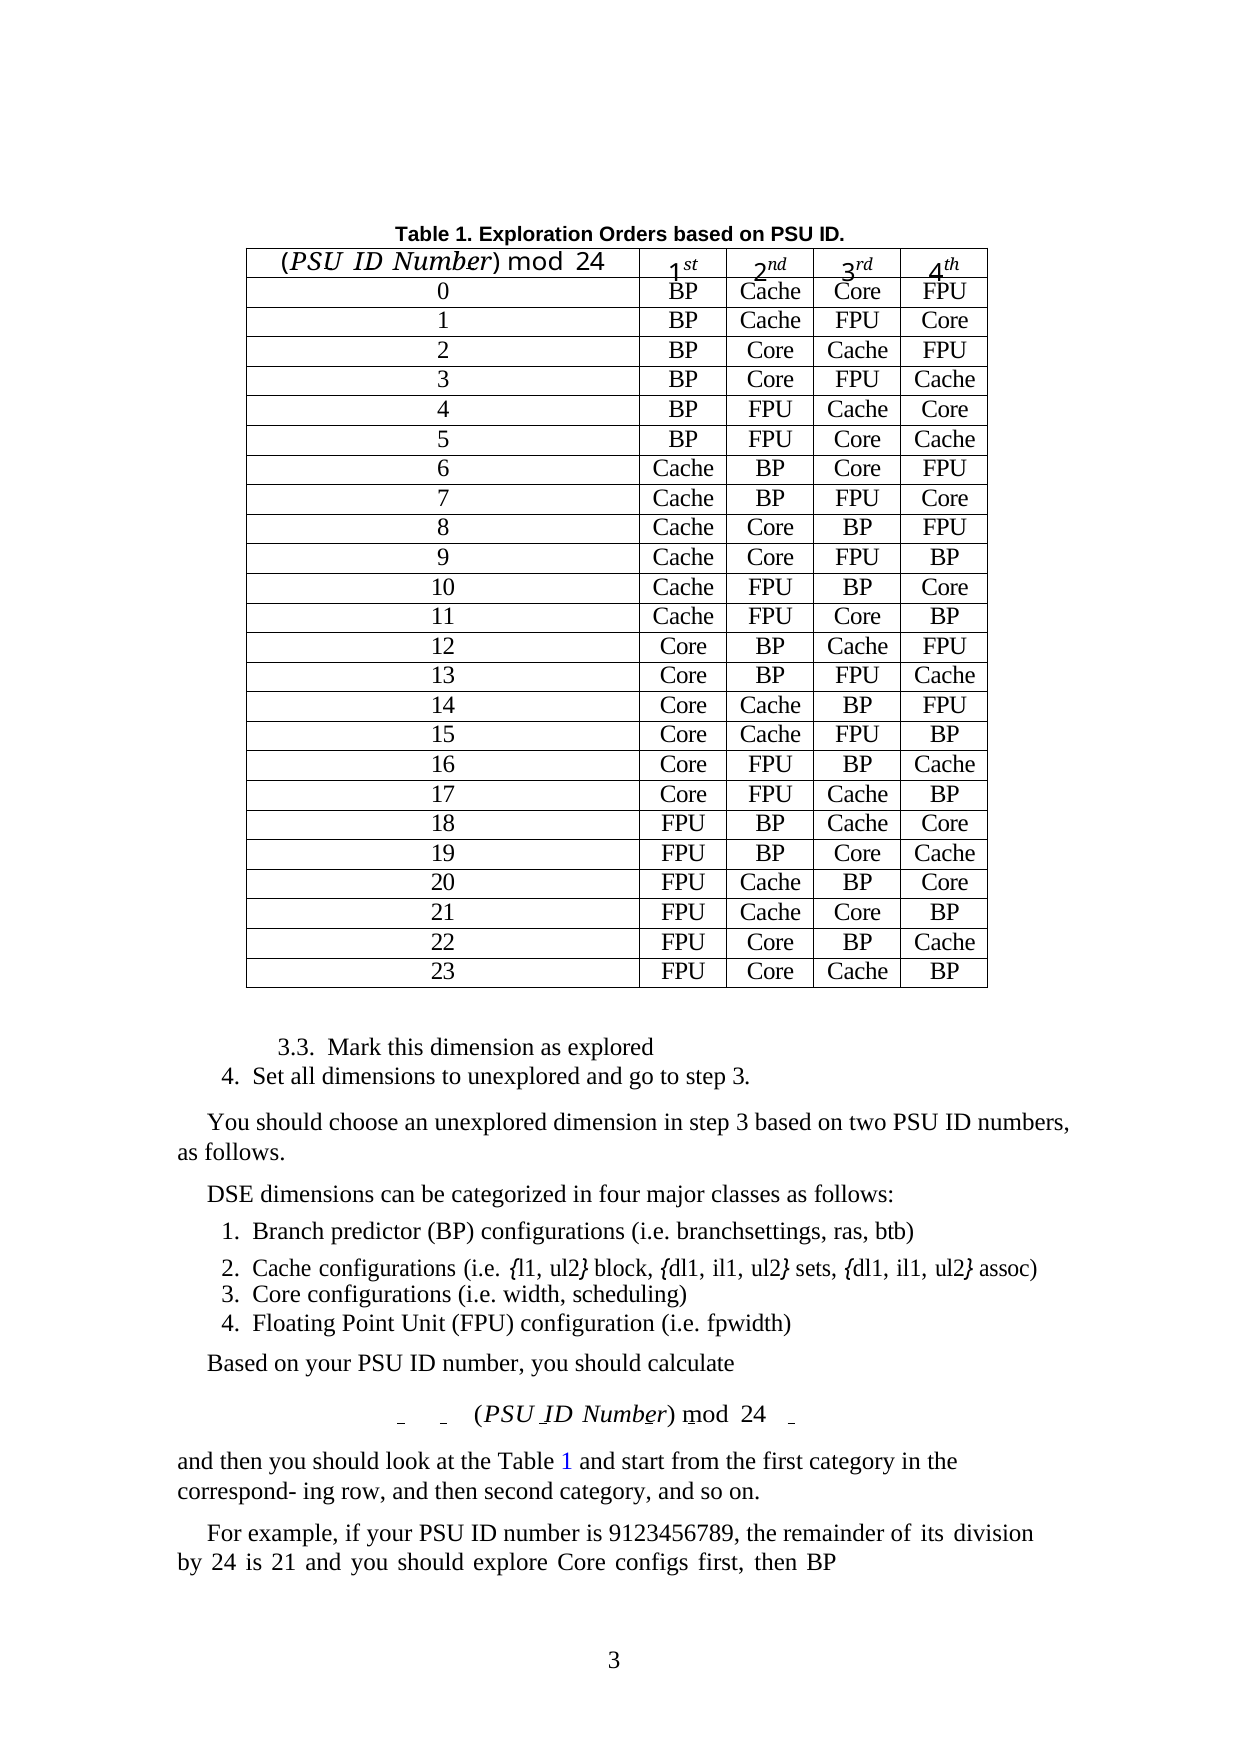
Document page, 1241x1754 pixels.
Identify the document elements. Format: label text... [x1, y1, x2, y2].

table_cell 20 [247, 870, 639, 898]
text DSE dimensions can be categorized in four major classes as follows: [207, 1179, 1073, 1207]
table_cell Cache [640, 515, 726, 543]
table_cell Cache [727, 308, 813, 336]
table_cell BP [727, 811, 813, 839]
table_cell Cache [727, 870, 813, 898]
table_cell Core [814, 456, 900, 484]
table_cell FPU [901, 515, 987, 543]
table_cell 21 [247, 899, 639, 928]
table_cell BP [901, 781, 987, 809]
table_cell BP [901, 959, 987, 987]
table_cell 17 [247, 781, 639, 809]
table_cell Cache [901, 367, 987, 395]
table_cell 1 [247, 308, 639, 336]
table_cell Cache [640, 544, 726, 573]
table_cell Core [814, 426, 900, 454]
table_cell Cache [814, 633, 900, 662]
table_cell BP [640, 308, 726, 336]
table_cell 13 [247, 663, 639, 691]
table_cell Cache [640, 485, 726, 514]
table_cell BP [640, 337, 726, 366]
table_cell Core [901, 396, 987, 425]
text For example, if your PSU ID number is 9123456789, the remainder of its division by 24 is 21 and you should explore Core configs first, then BP [177, 1518, 1064, 1576]
table_cell 23 [247, 959, 639, 987]
table_cell 16 [247, 751, 639, 780]
table_cell 5 [247, 426, 639, 454]
table_cell Core [814, 604, 900, 632]
table_cell Core [901, 574, 987, 602]
table_cell 3 [247, 367, 639, 395]
table_cell 15 [247, 722, 639, 750]
table_cell FPU [814, 308, 900, 336]
table_cell FPU [727, 426, 813, 454]
table_cell BP [727, 663, 813, 691]
list Floating Point Unit (FPU) configuration (i.e. fpwidth) [221, 1308, 1073, 1336]
table_cell BP [727, 485, 813, 514]
table_cell BP [640, 426, 726, 454]
table_cell Cache [814, 396, 900, 425]
table_cell 22 [247, 929, 639, 957]
table_cell Cache [901, 751, 987, 780]
table_cell Cache [727, 278, 813, 307]
table_cell Core [640, 751, 726, 780]
text Based on your PSU ID number, you should calculate [207, 1348, 1073, 1377]
table_cell Core [727, 959, 813, 987]
table_cell Core [640, 781, 726, 809]
list Set all dimensions to unexplored and go to step 3. [221, 1061, 1073, 1089]
table_cell 7 [247, 485, 639, 514]
table_cell FPU [814, 544, 900, 573]
table_cell FPU [640, 811, 726, 839]
table_cell 19 [247, 840, 639, 869]
table_cell BP [640, 367, 726, 395]
table_cell 6 [247, 456, 639, 484]
table_cell FPU [727, 781, 813, 809]
text and then you should look at the Table 1 and start from the first category in the correspond- ing row, and then second category, and so on. [177, 1446, 1073, 1504]
table_cell BP [814, 870, 900, 898]
table_cell 14 [247, 692, 639, 721]
table_cell Cache [901, 929, 987, 957]
table_cell BP [814, 751, 900, 780]
table_cell Cache [727, 722, 813, 750]
table_cell FPU [727, 396, 813, 425]
table_cell Core [640, 633, 726, 662]
table_cell Core [901, 870, 987, 898]
table_cell BP [640, 278, 726, 307]
table_cell Cache [901, 663, 987, 691]
table_cell BP [727, 840, 813, 869]
table_header 3rd [814, 249, 900, 277]
table_cell Cache [727, 899, 813, 928]
table_cell FPU [640, 870, 726, 898]
table_cell FPU [901, 337, 987, 366]
table_cell BP [727, 633, 813, 662]
table_cell Core [814, 840, 900, 869]
table_cell Cache [814, 811, 900, 839]
table_cell BP [901, 722, 987, 750]
table_cell FPU [727, 604, 813, 632]
table_cell Cache [901, 840, 987, 869]
table_cell Cache [814, 337, 900, 366]
table_cell Cache [640, 574, 726, 602]
table_cell BP [640, 396, 726, 425]
table_header 2nd [727, 249, 813, 277]
table_cell Cache [901, 426, 987, 454]
table_cell Cache [814, 781, 900, 809]
table_cell Core [727, 929, 813, 957]
table_cell 8 [247, 515, 639, 543]
table_cell Core [640, 663, 726, 691]
table_cell Core [901, 308, 987, 336]
table_cell 0 [247, 278, 639, 307]
text Table 1. Exploration Orders based on PSU ID. [332, 221, 908, 245]
table_header 4th [901, 249, 987, 277]
table_cell BP [814, 929, 900, 957]
list Core configurations (i.e. width, scheduling) [221, 1284, 1073, 1307]
table_header (PSU ID Number) mod 24 [247, 249, 639, 277]
table_cell FPU [901, 633, 987, 662]
table_cell FPU [901, 278, 987, 307]
text You should choose an unexplored dimension in step 3 based on two PSU ID numbers, as follows. [177, 1107, 1073, 1165]
table_cell BP [814, 515, 900, 543]
table_cell FPU [727, 574, 813, 602]
table_cell BP [814, 692, 900, 721]
table_cell 18 [247, 811, 639, 839]
table_cell Cache [814, 959, 900, 987]
table_cell Core [814, 899, 900, 928]
list Branch predictor (BP) configurations (i.e. branchsettings, ras, btb) [221, 1219, 1073, 1245]
table_cell Core [901, 811, 987, 839]
table_cell Cache [640, 456, 726, 484]
table_cell Core [640, 722, 726, 750]
table_cell FPU [901, 692, 987, 721]
table_cell 9 [247, 544, 639, 573]
table_cell FPU [814, 722, 900, 750]
table_cell Core [814, 278, 900, 307]
table_cell 12 [247, 633, 639, 662]
text (PSU ID Number) mod 24 [332, 1399, 908, 1427]
table_cell BP [901, 899, 987, 928]
table_cell FPU [814, 367, 900, 395]
table_cell 2 [247, 337, 639, 366]
table_cell Cache [640, 604, 726, 632]
table_cell Core [727, 337, 813, 366]
table_cell Cache [727, 692, 813, 721]
table_cell 10 [247, 574, 639, 602]
table_cell FPU [901, 456, 987, 484]
table_header 1st [640, 249, 726, 277]
table_cell Core [901, 485, 987, 514]
table_cell FPU [727, 751, 813, 780]
table_cell FPU [640, 899, 726, 928]
list Mark this dimension as explored [277, 1032, 1073, 1061]
table_cell 4 [247, 396, 639, 425]
table_cell 11 [247, 604, 639, 632]
table_cell BP [814, 574, 900, 602]
table_cell FPU [640, 840, 726, 869]
table_cell FPU [814, 485, 900, 514]
list Cache configurations (i.e. {l1, ul2} block, {dl1, il1, ul2} sets, {dl1, il1, ul2} assoc) [221, 1245, 1073, 1284]
table_cell Core [727, 367, 813, 395]
table_cell Core [727, 515, 813, 543]
table_cell FPU [814, 663, 900, 691]
table_cell Core [727, 544, 813, 573]
table_cell BP [901, 604, 987, 632]
table_cell FPU [640, 959, 726, 987]
table_cell BP [727, 456, 813, 484]
table_cell Core [640, 692, 726, 721]
table_cell FPU [640, 929, 726, 957]
table_cell BP [901, 544, 987, 573]
